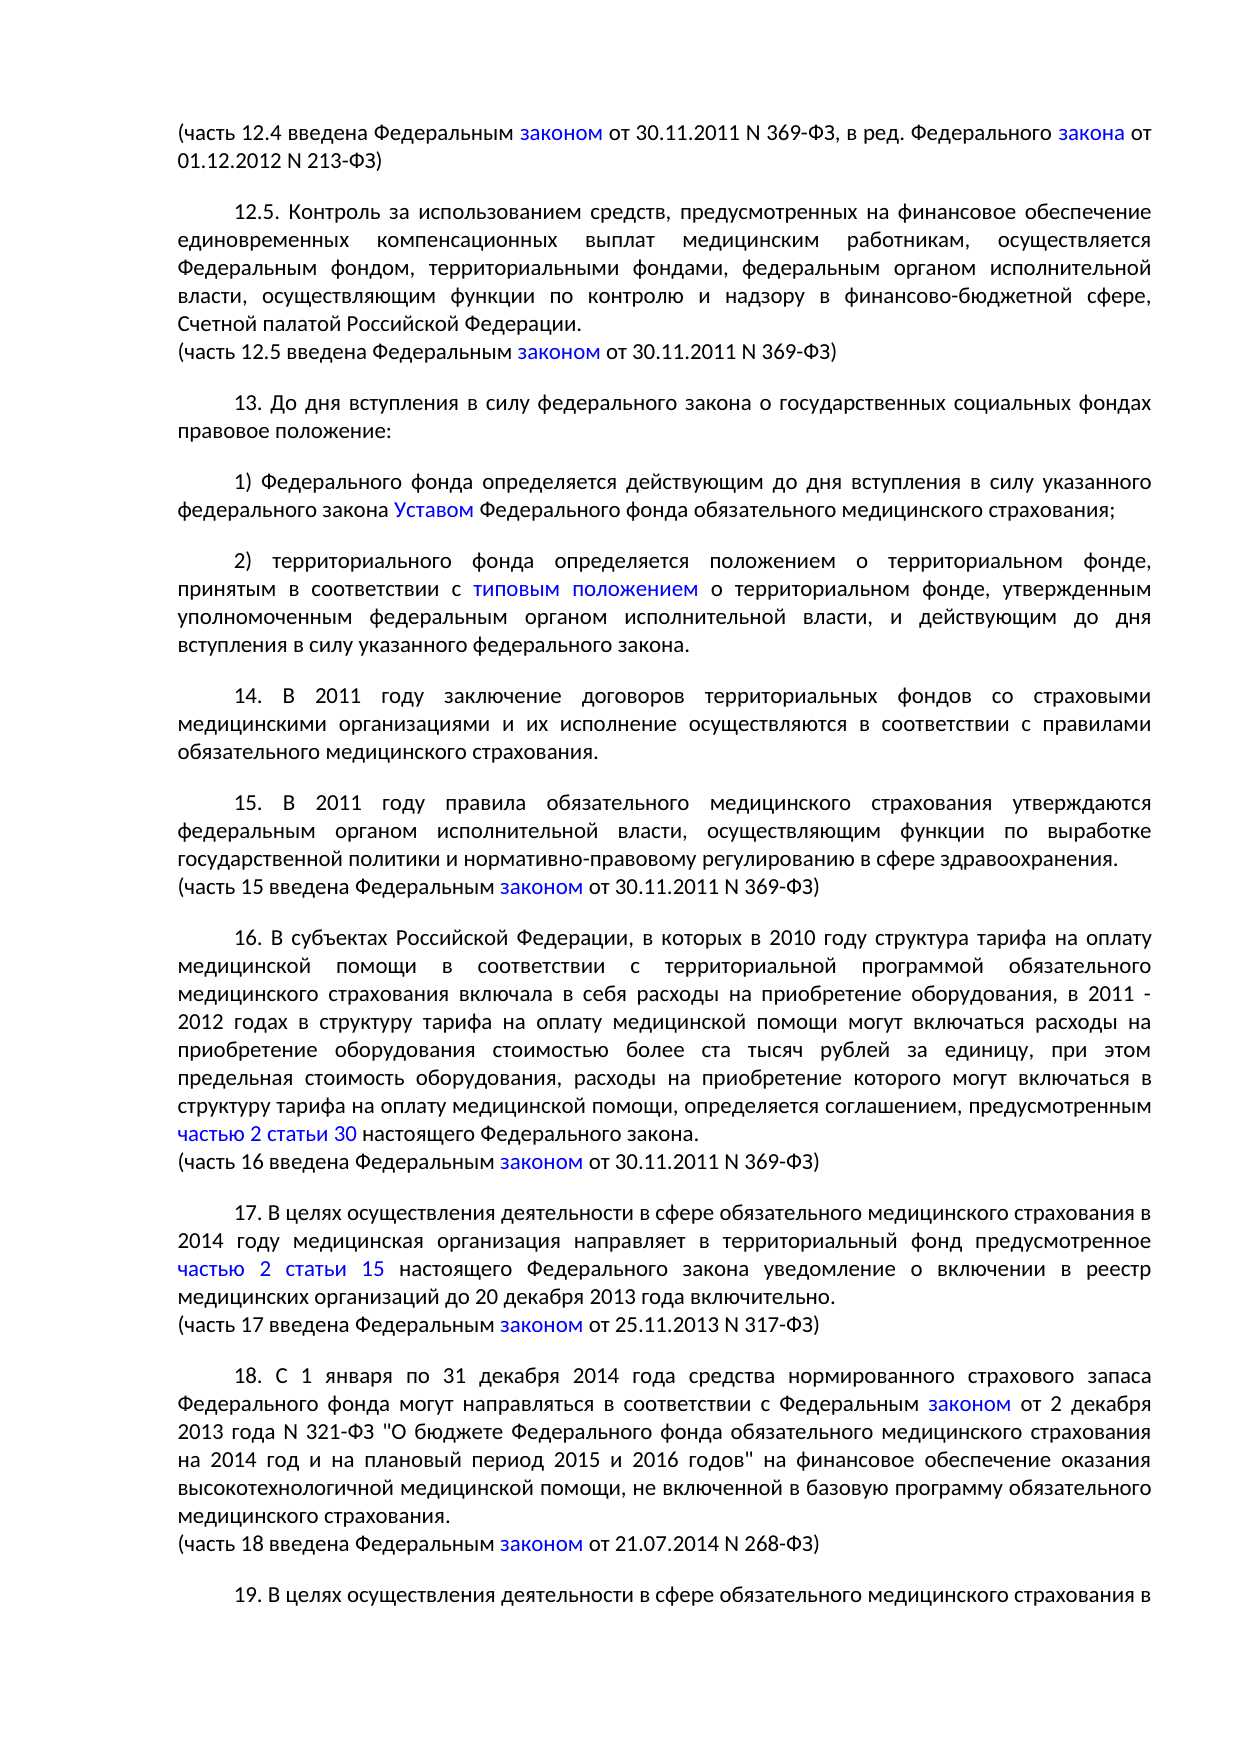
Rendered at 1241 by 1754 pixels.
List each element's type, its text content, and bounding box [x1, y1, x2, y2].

text 18. С 1 января по 31 декабря 2014 года средства нормированного страхового запаса Федерального фонда могут направляться в соответствии с Федеральным законом от 2 декабря 2013 года N 321-ФЗ "О бюджете Федерального фонда обязательного медицинского страхования на 2014 год и на плановый период 2015 и 2016 годов" на финансовое обеспечение оказания высокотехнологичной медицинской помощи, не включенной в базовую программу обязательного медицинского страхования. [177, 1361, 1152, 1529]
text (часть 12.4 введена Федеральным законом от 30.11.2011 N 369-ФЗ, в ред. Федерального закона от 01.12.2012 N 213-ФЗ) [177, 118, 1152, 174]
text 12.5. Контроль за использованием средств, предусмотренных на финансовое обеспечение единовременных компенсационных выплат медицинским работникам, осуществляется Федеральным фондом, территориальными фондами, федеральным органом исполнительной власти, осуществляющим функции по контролю и надзору в финансово-бюджетной сфере, Счетной палатой Российской Федерации. [177, 197, 1152, 337]
text 2) территориального фонда определяется положением о территориальном фонде, принятым в соответствии с типовым положением о территориальном фонде, утвержденным уполномоченным федеральным органом исполнительной власти, и действующим до дня вступления в силу указанного федерального закона. [177, 546, 1152, 658]
text (часть 17 введена Федеральным законом от 25.11.2013 N 317-ФЗ) [177, 1310, 1152, 1338]
text 13. До дня вступления в силу федерального закона о государственных социальных фондах правовое положение: [177, 388, 1152, 444]
text 16. В субъектах Российской Федерации, в которых в 2010 году структура тарифа на оплату медицинской помощи в соответствии с территориальной программой обязательного медицинского страхования включала в себя расходы на приобретение оборудования, в 2011 - 2012 годах в структуру тарифа на оплату медицинской помощи могут включаться расходы на приобретение оборудования стоимостью более ста тысяч рублей за единицу, при этом предельная стоимость оборудования, расходы на приобретение которого могут включаться в структуру тарифа на оплату медицинской помощи, определяется соглашением, предусмотренным частью 2 статьи 30 настоящего Федерального закона. [177, 923, 1152, 1147]
text 15. В 2011 году правила обязательного медицинского страхования утверждаются федеральным органом исполнительной власти, осуществляющим функции по выработке государственной политики и нормативно-правовому регулированию в сфере здравоохранения. [177, 788, 1152, 872]
text 1) Федерального фонда определяется действующим до дня вступления в силу указанного федерального закона Уставом Федерального фонда обязательного медицинского страхования; [177, 467, 1152, 523]
text (часть 15 введена Федеральным законом от 30.11.2011 N 369-ФЗ) [177, 872, 1152, 900]
text 14. В 2011 году заключение договоров территориальных фондов со страховыми медицинскими организациями и их исполнение осуществляются в соответствии с правилами обязательного медицинского страхования. [177, 681, 1152, 765]
text 17. В целях осуществления деятельности в сфере обязательного медицинского страхования в 2014 году медицинская организация направляет в территориальный фонд предусмотренное частью 2 статьи 15 настоящего Федерального закона уведомление о включении в реестр медицинских организаций до 20 декабря 2013 года включительно. [177, 1198, 1152, 1310]
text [177, 1580, 1152, 1608]
text (часть 12.5 введена Федеральным законом от 30.11.2011 N 369-ФЗ) [177, 337, 1152, 365]
text (часть 18 введена Федеральным законом от 21.07.2014 N 268-ФЗ) [177, 1529, 1152, 1557]
text (часть 16 введена Федеральным законом от 30.11.2011 N 369-ФЗ) [177, 1147, 1152, 1175]
